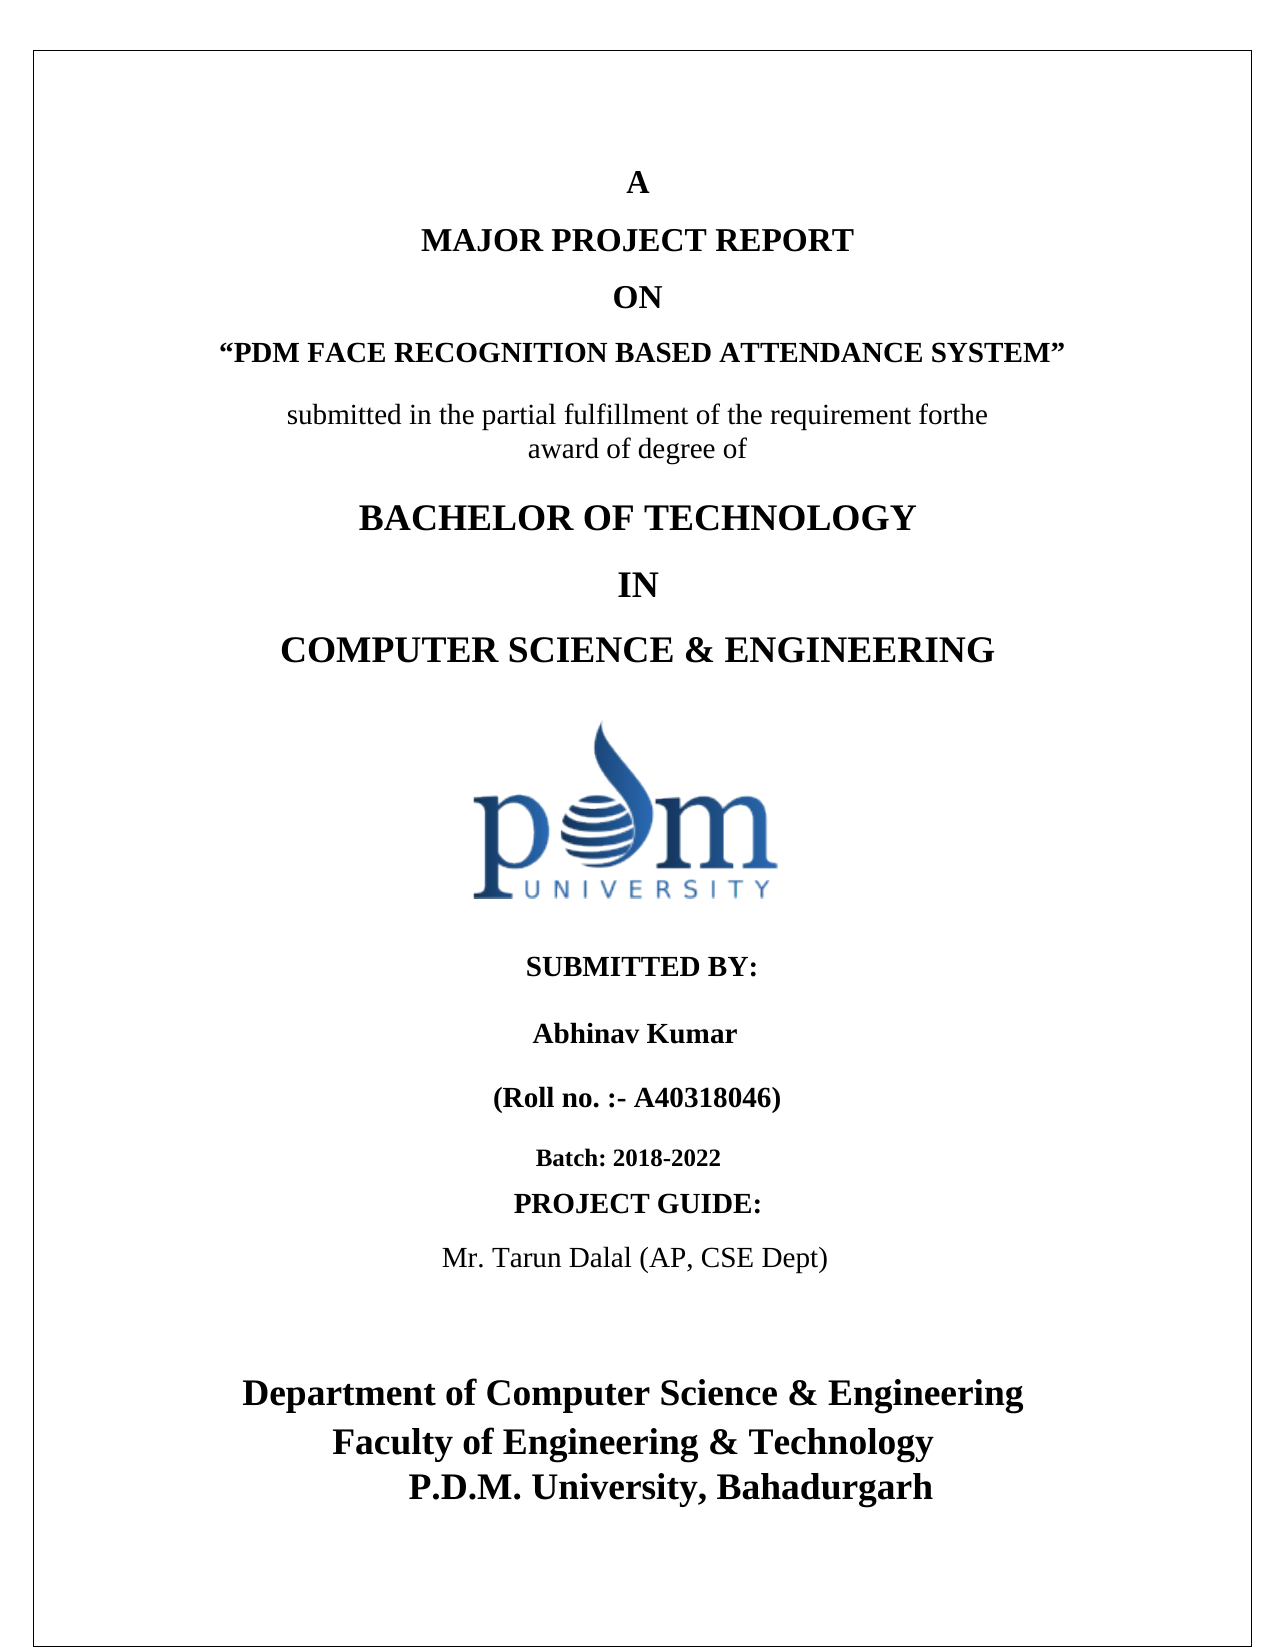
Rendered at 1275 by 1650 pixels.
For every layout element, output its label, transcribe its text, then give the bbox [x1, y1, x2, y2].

subtitle Department of Computer Science & Engineering [183, 1370, 1083, 1413]
text P.D.M. University, Bahadurgarh [408, 1469, 1158, 1507]
title COMPUTER SCIENCE & ENGINEERING [146, 624, 1130, 672]
text Abhinav Kumar [34, 1017, 1168, 1050]
title BACHELOR OF TECHNOLOGY [258, 496, 1017, 539]
text PROJECT GUIDE: [421, 1186, 855, 1219]
text Batch: 2018-2022 [479, 1143, 798, 1171]
subtitle A [34, 162, 1242, 201]
text Mr. Tarun Dalal (AP, CSE Dept) [415, 1240, 854, 1273]
subtitle Faculty of Engineering & Technology [183, 1420, 1083, 1463]
text (Roll no. :- A40318046) [34, 1080, 1168, 1113]
text MAJOR PROJECT REPORT ON [421, 220, 854, 316]
subtitle IN [421, 562, 855, 605]
subtitle submitted in the partial fulfillment of the requirement forthe award of degree of [257, 397, 1017, 464]
subtitle SUBMITTED BY: [421, 949, 863, 983]
picture [473, 720, 778, 899]
text “PDM FACE RECOGNITION BASED ATTENDANCE SYSTEM” [34, 335, 1214, 369]
